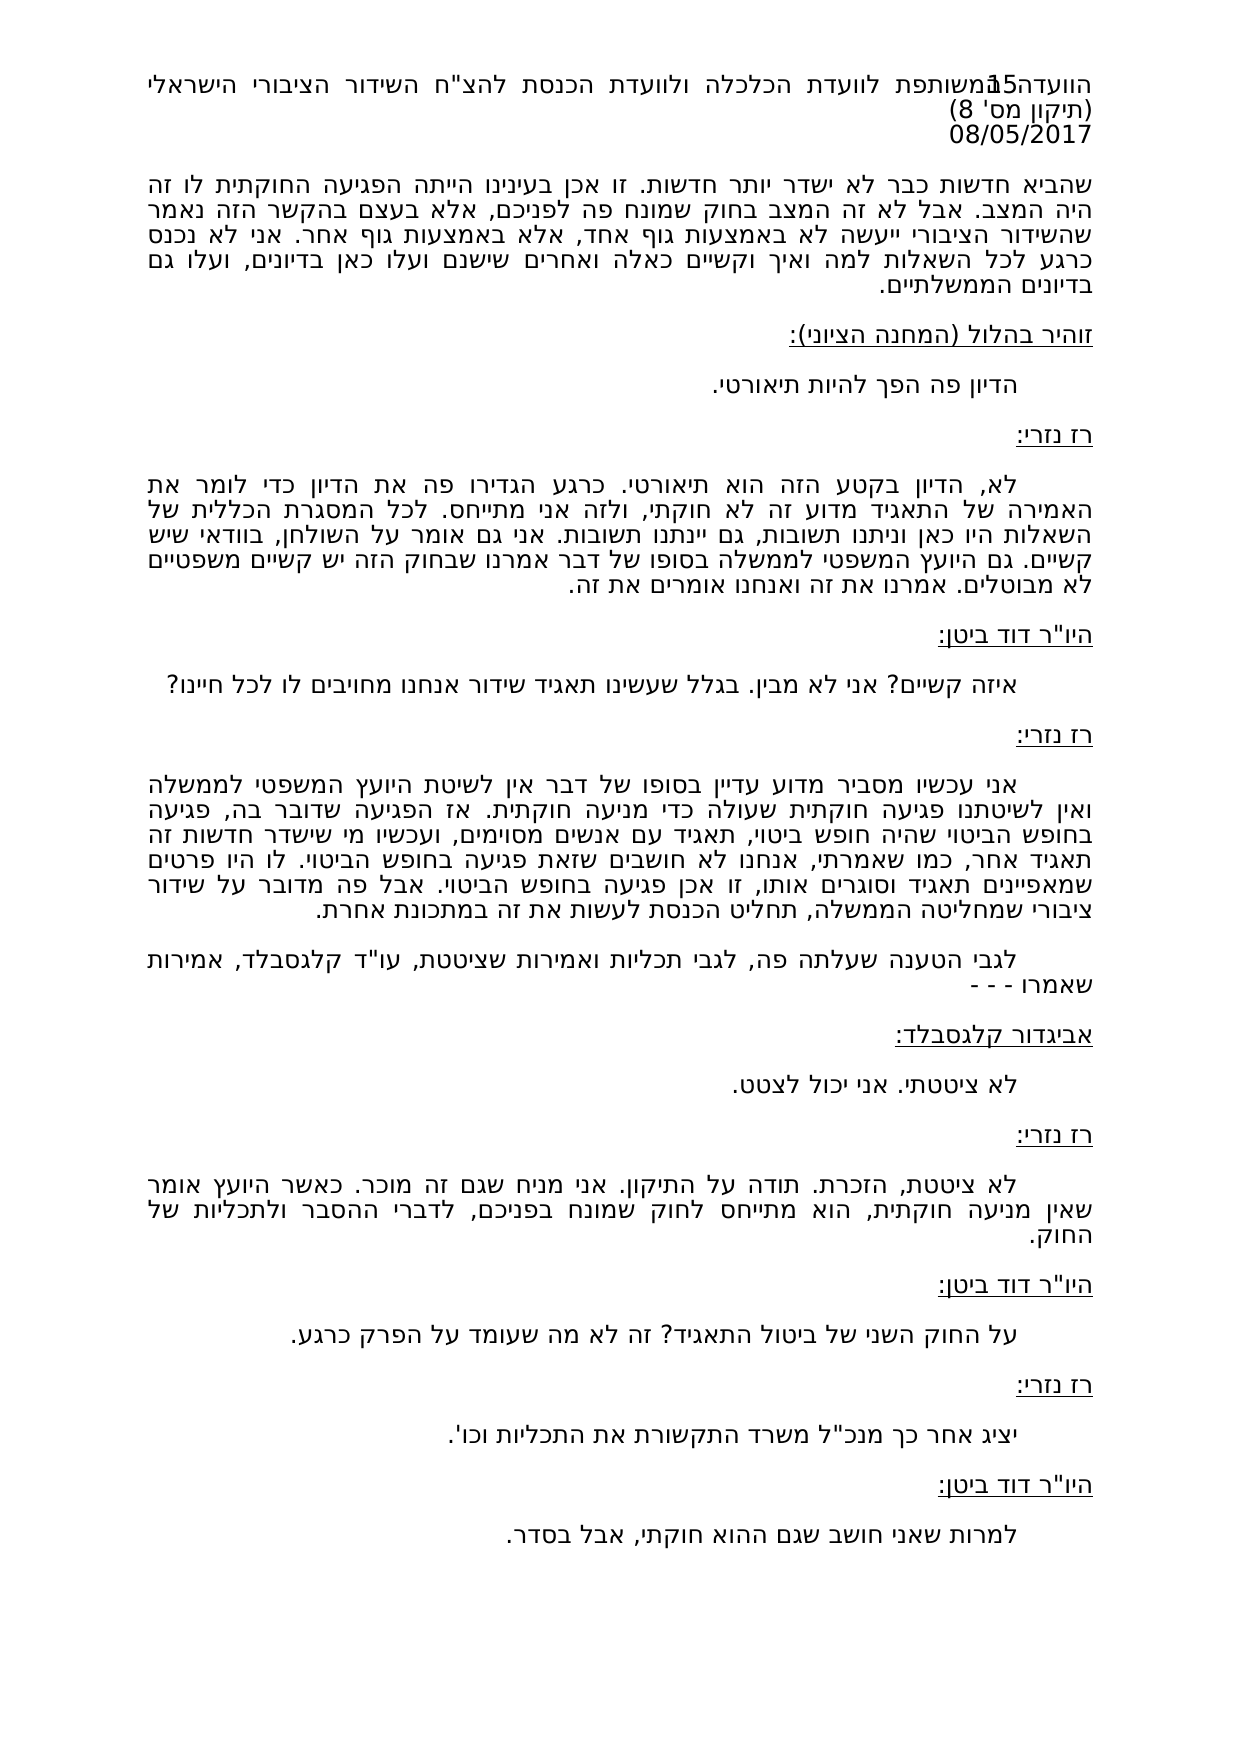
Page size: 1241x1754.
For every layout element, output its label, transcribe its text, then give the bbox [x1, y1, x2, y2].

text רז נזרי: [147, 1124, 1093, 1149]
text רז נזרי: [147, 724, 1093, 749]
text לגבי הטענה שעלתה פה, לגבי תכליות ואמירות שציטטת, עו"ד קלגסבלד, אמירות שאמרו - - - [147, 949, 1093, 999]
text יציג אחר כך מנכ"ל משרד התקשורת את התכליות וכו'. [147, 1424, 1093, 1449]
text היו"ר דוד ביטן: [147, 1274, 1093, 1299]
text היו"ר דוד ביטן: [147, 1474, 1093, 1499]
text על החוק השני של ביטול התאגיד? זה לא מה שעומד על הפרק כרגע. [147, 1324, 1093, 1349]
text לא, הדיון בקטע הזה הוא תיאורטי. כרגע הגדירו פה את הדיון כדי לומר את האמירה של התאגיד מדוע זה לא חוקתי, ולזה אני מתייחס. לכל המסגרת הכללית של השאלות היו כאן וניתנו תשובות, גם יינתנו תשובות. אני גם אומר על השולחן, בוודאי שיש קשיים. גם היועץ המשפטי לממשלה בסופו של דבר אמרנו שבחוק הזה יש קשיים משפטיים לא מבוטלים. אמרנו את זה ואנחנו אומרים את זה. [147, 474, 1093, 599]
text אני עכשיו מסביר מדוע עדיין בסופו של דבר אין לשיטת היועץ המשפטי לממשלה ואין לשיטתנו פגיעה חוקתית שעולה כדי מניעה חוקתית. אז הפגיעה שדובר בה, פגיעה בחופש הביטוי שהיה חופש ביטוי, תאגיד עם אנשים מסוימים, ועכשיו מי שישדר חדשות זה תאגיד אחר, כמו שאמרתי, אנחנו לא חושבים שזאת פגיעה בחופש הביטוי. לו היו פרטים שמאפיינים תאגיד וסוגרים אותו, זו אכן פגיעה בחופש הביטוי. אבל פה מדובר על שידור ציבורי שמחליטה הממשלה, תחליט הכנסת לעשות את זה במתכונת אחרת. [147, 774, 1093, 924]
text למרות שאני חושב שגם ההוא חוקתי, אבל בסדר. [147, 1524, 1093, 1549]
text איזה קשיים? אני לא מבין. בגלל שעשינו תאגיד שידור אנחנו מחויבים לו לכל חיינו? [147, 674, 1093, 699]
text לא ציטטתי. אני יכול לצטט. [147, 1074, 1093, 1099]
text רז נזרי: [147, 424, 1093, 449]
text הדיון פה הפך להיות תיאורטי. [147, 374, 1093, 399]
text אביגדור קלגסבלד: [147, 1024, 1093, 1049]
text זוהיר בהלול (המחנה הציוני): [147, 324, 1093, 349]
text לא ציטטת, הזכרת. תודה על התיקון. אני מניח שגם זה מוכר. כאשר היועץ אומר שאין מניעה חוקתית, הוא מתייחס לחוק שמונח בפניכם, לדברי ההסבר ולתכליות של החוק. [147, 1174, 1093, 1249]
text רז נזרי: [147, 1374, 1093, 1399]
text היו"ר דוד ביטן: [147, 624, 1093, 649]
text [147, 174, 1093, 299]
